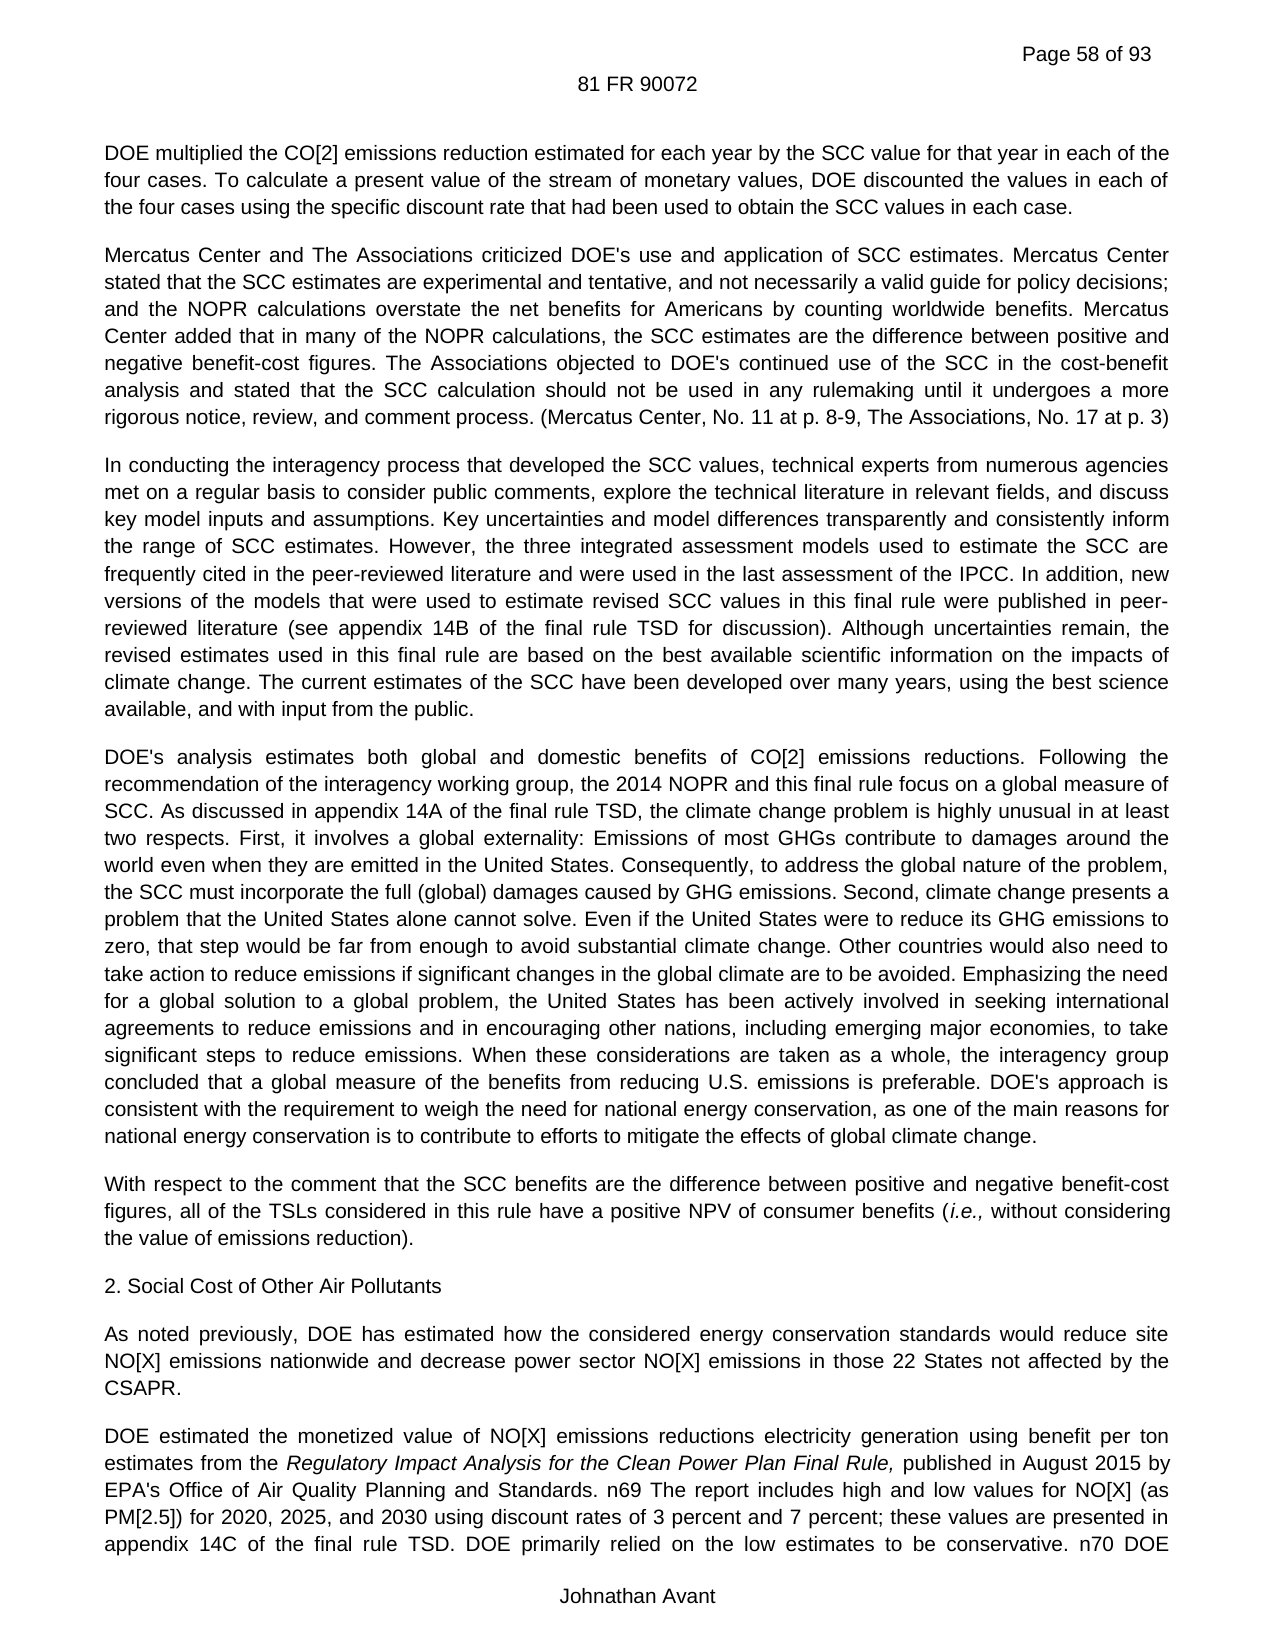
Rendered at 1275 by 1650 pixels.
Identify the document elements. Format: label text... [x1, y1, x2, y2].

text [104, 1421, 1171, 1556]
text DOE's analysis estimates both global and domestic benefits of CO[2] emissions reductions. Following the recommendation of the interagency working group, the 2014 NOPR and this final rule focus on a global measure of SCC. As discussed in appendix 14A of the final rule TSD, the climate change problem is highly unusual in at least two respects. First, it involves a global externality: Emissions of most GHGs contribute to damages around the world even when they are emitted in the United States. Consequently, to address the global nature of the problem, the SCC must incorporate the full (global) damages caused by GHG emissions. Second, climate change presents a problem that the United States alone cannot solve. Even if the United States were to reduce its GHG emissions to zero, that step would be far from enough to avoid substantial climate change. Other countries would also need to take action to reduce emissions if significant changes in the global climate are to be avoided. Emphasizing the need for a global solution to a global problem, the United States has been actively involved in seeking international agreements to reduce emissions and in encouraging other nations, including emerging major economies, to take significant steps to reduce emissions. When these considerations are taken as a whole, the interagency group concluded that a global measure of the benefits from reducing U.S. emissions is preferable. DOE's approach is consistent with the requirement to weigh the need for national energy conservation, as one of the main reasons for national energy conservation is to contribute to efforts to mitigate the effects of global climate change. [104, 742, 1171, 1148]
text Mercatus Center and The Associations criticized DOE's use and application of SCC estimates. Mercatus Center stated that the SCC estimates are experimental and tentative, and not necessarily a valid guide for policy decisions; and the NOPR calculations overstate the net benefits for Americans by counting worldwide benefits. Mercatus Center added that in many of the NOPR calculations, the SCC estimates are the difference between positive and negative benefit-cost figures. The Associations objected to DOE's continued use of the SCC in the cost-benefit analysis and stated that the SCC calculation should not be used in any rulemaking until it undergoes a more rigorous notice, review, and comment process. (Mercatus Center, No. 11 at p. 8-9, The Associations, No. 17 at p. 3) [104, 239, 1171, 429]
text With respect to the comment that the SCC benefits are the difference between positive and negative benefit-cost figures, all of the TSLs considered in this rule have a positive NPV of consumer benefits (i.e., without considering the value of emissions reduction). [104, 1169, 1171, 1250]
text In conducting the interagency process that developed the SCC values, technical experts from numerous agencies met on a regular basis to consider public comments, explore the technical literature in relevant fields, and discuss key model inputs and assumptions. Key uncertainties and model differences transparently and consistently inform the range of SCC estimates. However, the three integrated assessment models used to estimate the SCC are frequently cited in the peer-reviewed literature and were used in the last assessment of the IPCC. In addition, new versions of the models that were used to estimate revised SCC values in this final rule were published in peer-reviewed literature (see appendix 14B of the final rule TSD for discussion). Although uncertainties remain, the revised estimates used in this final rule are based on the best available scientific information on the impacts of climate change. The current estimates of the SCC have been developed over many years, using the best science available, and with input from the public. [104, 450, 1171, 721]
text 2. Social Cost of Other Air Pollutants [104, 1271, 1171, 1298]
text As noted previously, DOE has estimated how the considered energy conservation standards would reduce site NO[X] emissions nationwide and decrease power sector NO[X] emissions in those 22 States not affected by the CSAPR. [104, 1319, 1171, 1400]
text DOE multiplied the CO[2] emissions reduction estimated for each year by the SCC value for that year in each of the four cases. To calculate a present value of the stream of monetary values, DOE discounted the values in each of the four cases using the specific discount rate that had been used to obtain the SCC values in each case. [104, 137, 1171, 219]
